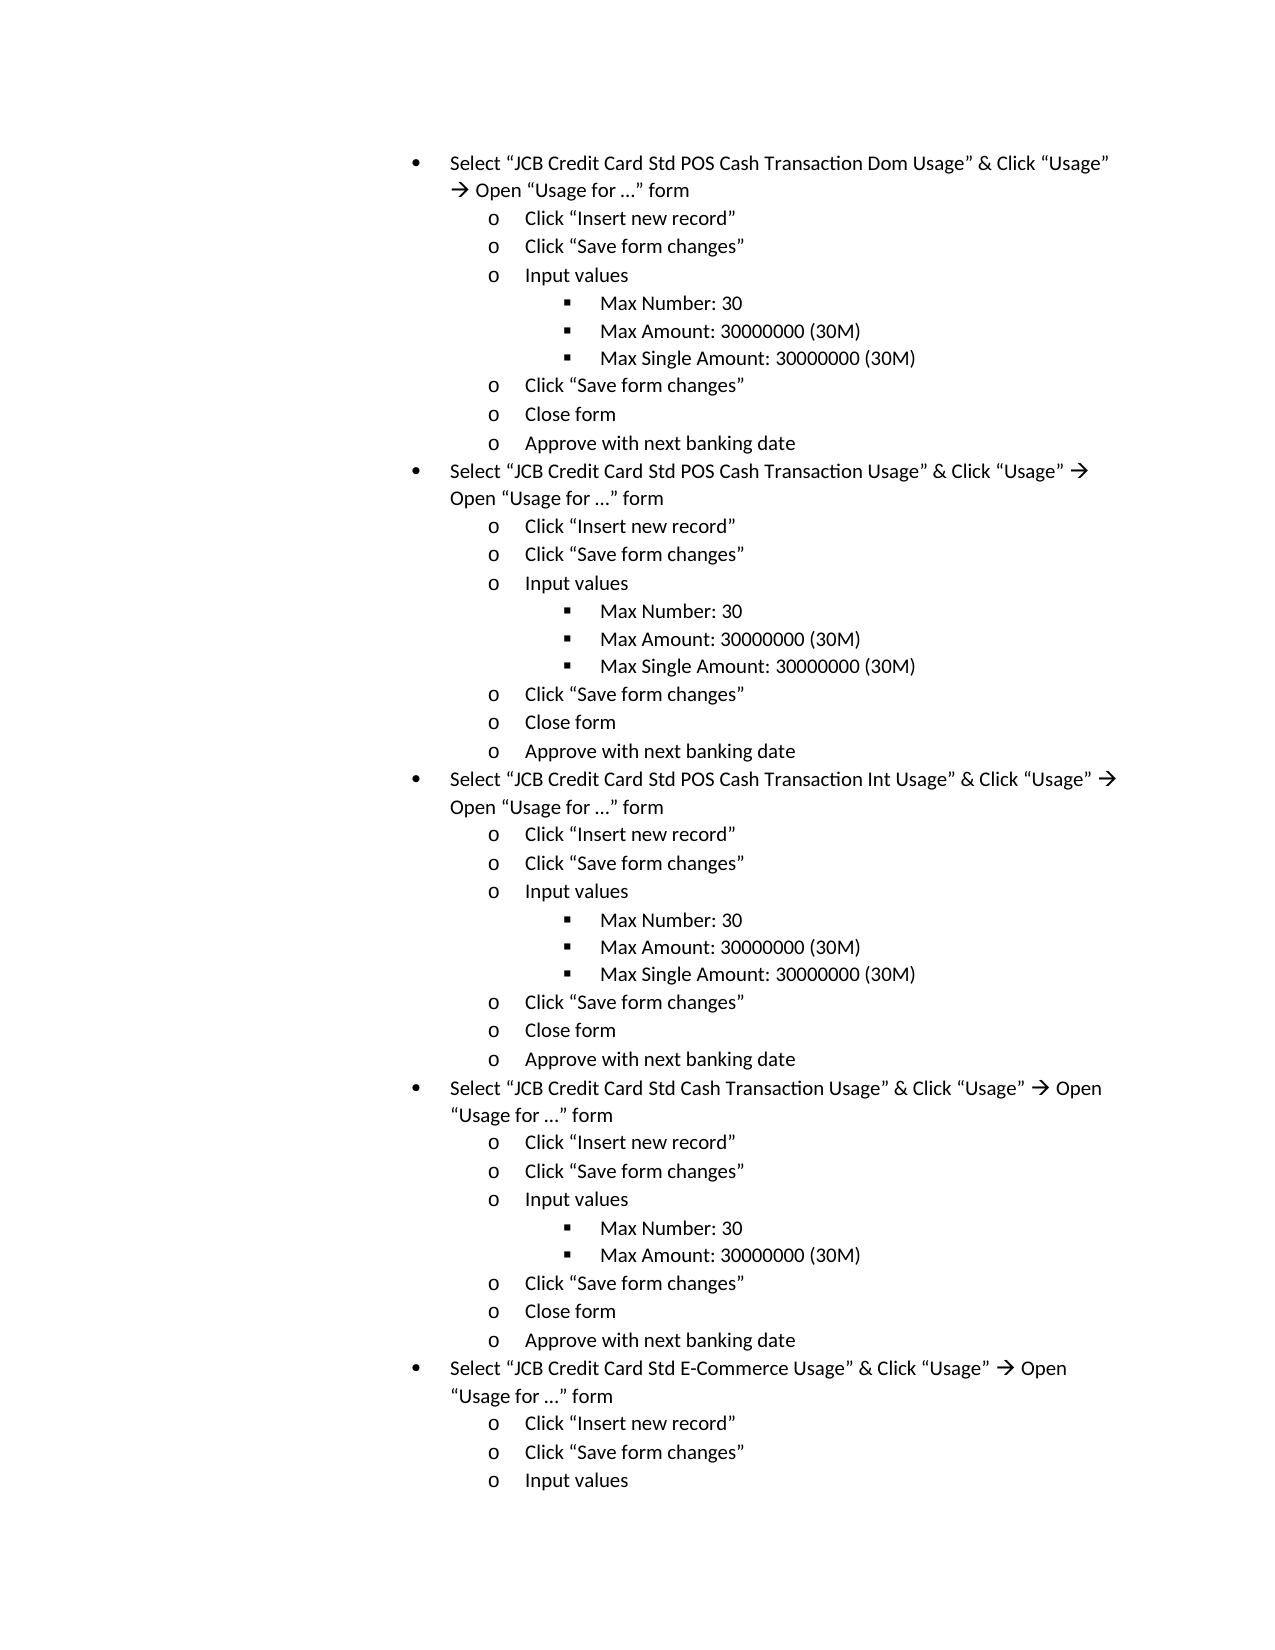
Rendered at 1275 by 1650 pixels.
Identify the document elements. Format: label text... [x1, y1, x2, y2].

list Click “Save form changes” [487, 542, 1125, 568]
list Max Single Amount: 30000000 (30M) [562, 345, 1125, 371]
list Select “JCB Credit Card Std POS Cash Transaction Usage” & Click “Usage” Open “Usage for …” form [412, 458, 1125, 511]
list Max Number: 30 [562, 1215, 1125, 1241]
list Input values [487, 1467, 1125, 1494]
list Approve with next banking date [487, 1327, 1125, 1353]
list Click “Save form changes” [487, 850, 1125, 876]
list Max Single Amount: 30000000 (30M) [562, 962, 1125, 987]
list Max Amount: 30000000 (30M) [562, 934, 1125, 960]
list Max Amount: 30000000 (30M) [562, 626, 1125, 651]
list Click “Insert new record” [487, 1410, 1125, 1437]
list Close form [487, 1018, 1125, 1044]
list Select “JCB Credit Card Std Cash Transaction Usage” & Click “Usage” Open “Usage for …” form [412, 1075, 1125, 1127]
list Approve with next banking date [487, 738, 1125, 764]
list Max Amount: 30000000 (30M) [562, 1242, 1125, 1268]
list Click “Insert new record” [487, 1129, 1125, 1156]
list Max Number: 30 [562, 599, 1125, 624]
list Click “Insert new record” [487, 513, 1125, 539]
list Close form [487, 401, 1125, 428]
list Click “Save form changes” [487, 373, 1125, 399]
list Input values [487, 878, 1125, 905]
list Close form [487, 1298, 1125, 1325]
list Select “JCB Credit Card Std E-Commerce Usage” & Click “Usage” Open “Usage for …” form [412, 1356, 1125, 1408]
list Max Single Amount: 30000000 (30M) [562, 653, 1125, 679]
list Input values [487, 570, 1125, 597]
list Max Number: 30 [562, 290, 1125, 316]
list Click “Save form changes” [487, 1439, 1125, 1465]
list Approve with next banking date [487, 430, 1125, 456]
list Input values [487, 262, 1125, 288]
list Approve with next banking date [487, 1046, 1125, 1073]
list Click “Save form changes” [487, 989, 1125, 1016]
list Click “Insert new record” [487, 205, 1125, 231]
list Select “JCB Credit Card Std POS Cash Transaction Int Usage” & Click “Usage” Open “Usage for …” form [412, 766, 1125, 819]
list Click “Insert new record” [487, 821, 1125, 848]
list Select “JCB Credit Card Std POS Cash Transaction Dom Usage” & Click “Usage” Open “Usage for …” form [412, 150, 1125, 203]
list Click “Save form changes” [487, 233, 1125, 260]
list Max Amount: 30000000 (30M) [562, 318, 1125, 343]
list Click “Save form changes” [487, 1158, 1125, 1184]
list Close form [487, 709, 1125, 736]
list Click “Save form changes” [487, 1270, 1125, 1296]
list Click “Save form changes” [487, 681, 1125, 707]
list Input values [487, 1187, 1125, 1213]
list Max Number: 30 [562, 907, 1125, 932]
